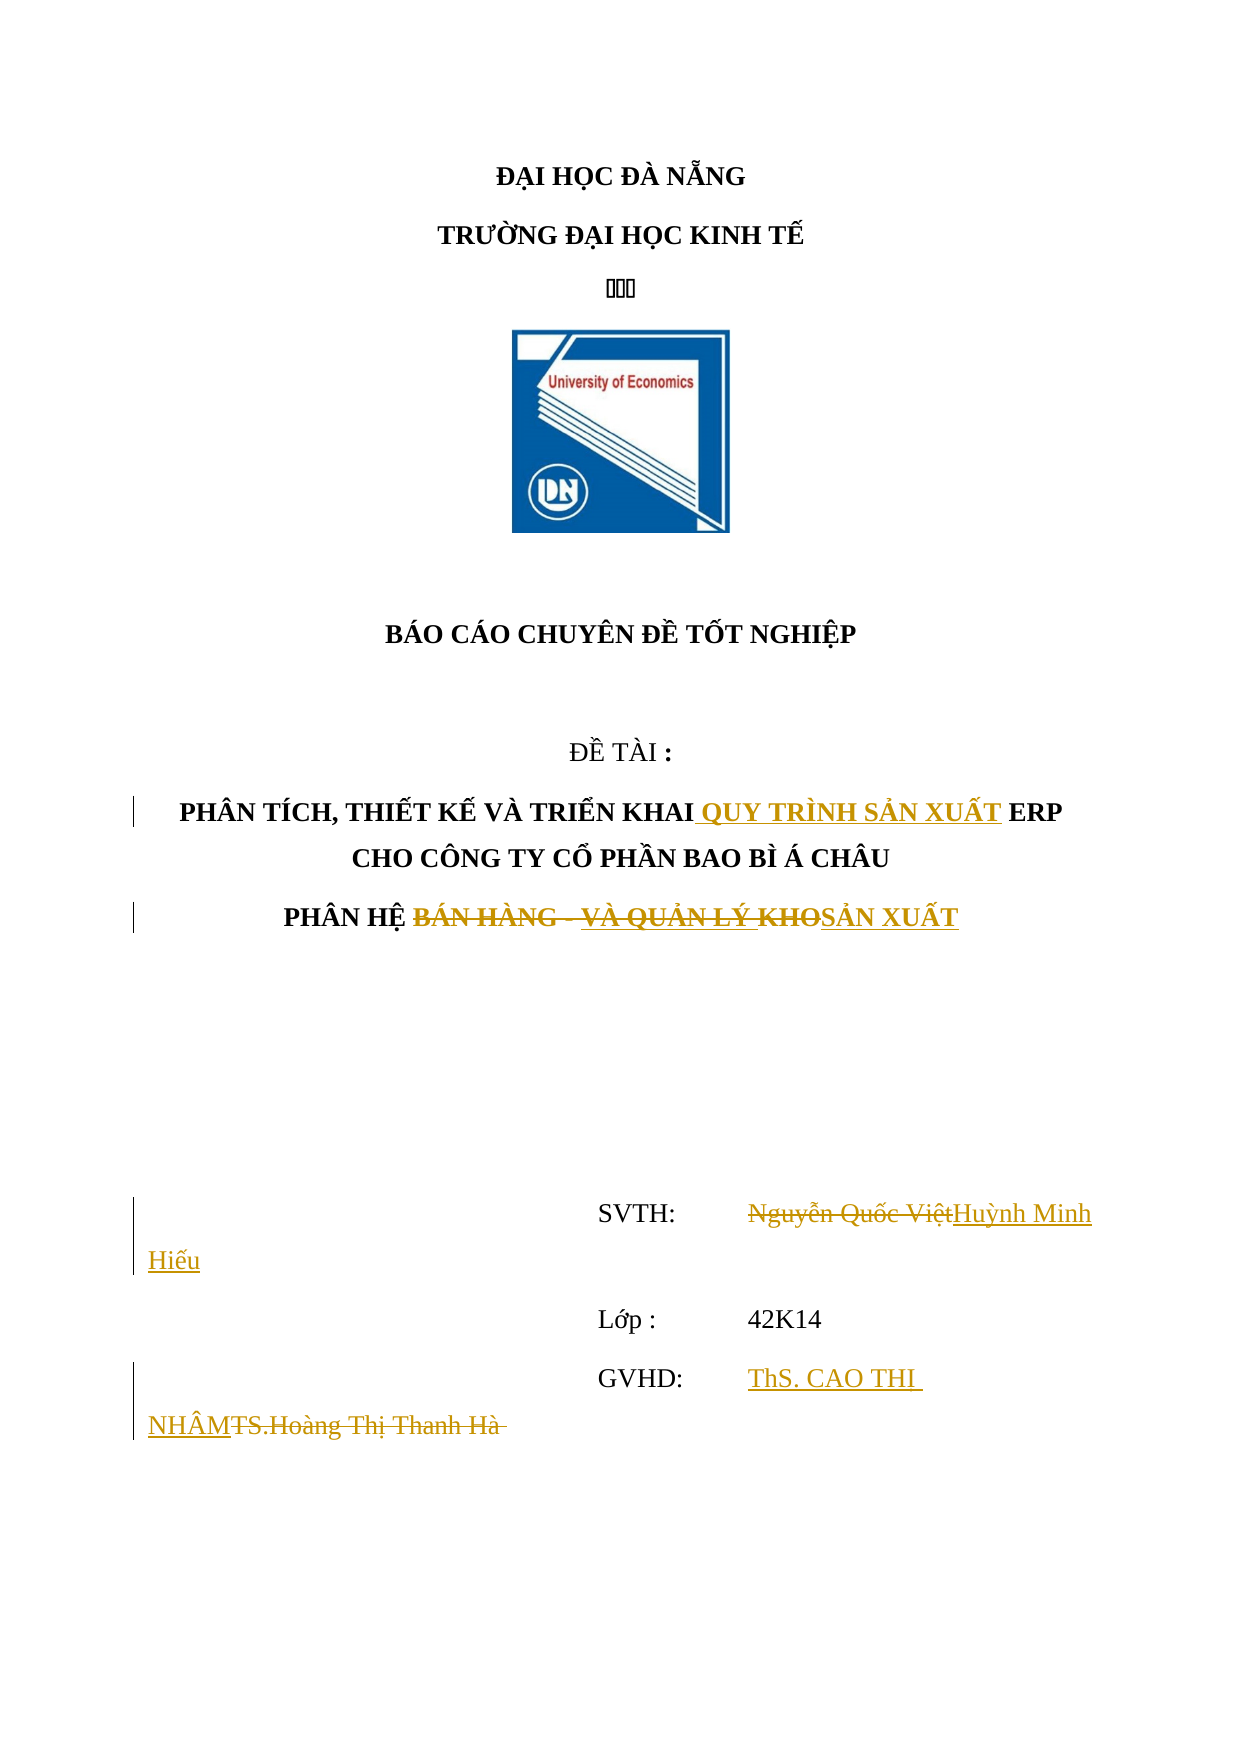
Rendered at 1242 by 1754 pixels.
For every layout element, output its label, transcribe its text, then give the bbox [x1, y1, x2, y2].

text PHÂN HỆ [148, 902, 1094, 933]
text GVHD: [148, 1362, 1094, 1440]
picture [510, 328, 731, 533]
text SVTH: [148, 1197, 1094, 1275]
text Lớp : 42K14 [148, 1303, 1094, 1334]
text TRƯỜNG ĐẠI HỌC KINH TẾ [148, 219, 1094, 251]
text ĐẠI HỌC ĐÀ NẴNG [148, 160, 1094, 191]
text ĐỀ TÀI : [148, 737, 1094, 768]
text BÁO CÁO CHUYÊN ĐỀ TỐT NGHIỆP [148, 618, 1094, 649]
text PHÂN TÍCH, THIẾT KẾ VÀ TRIỂN KHAI ERP CHO CÔNG TY CỔ PHẦN BAO BÌ Á CHÂU [148, 796, 1094, 873]
